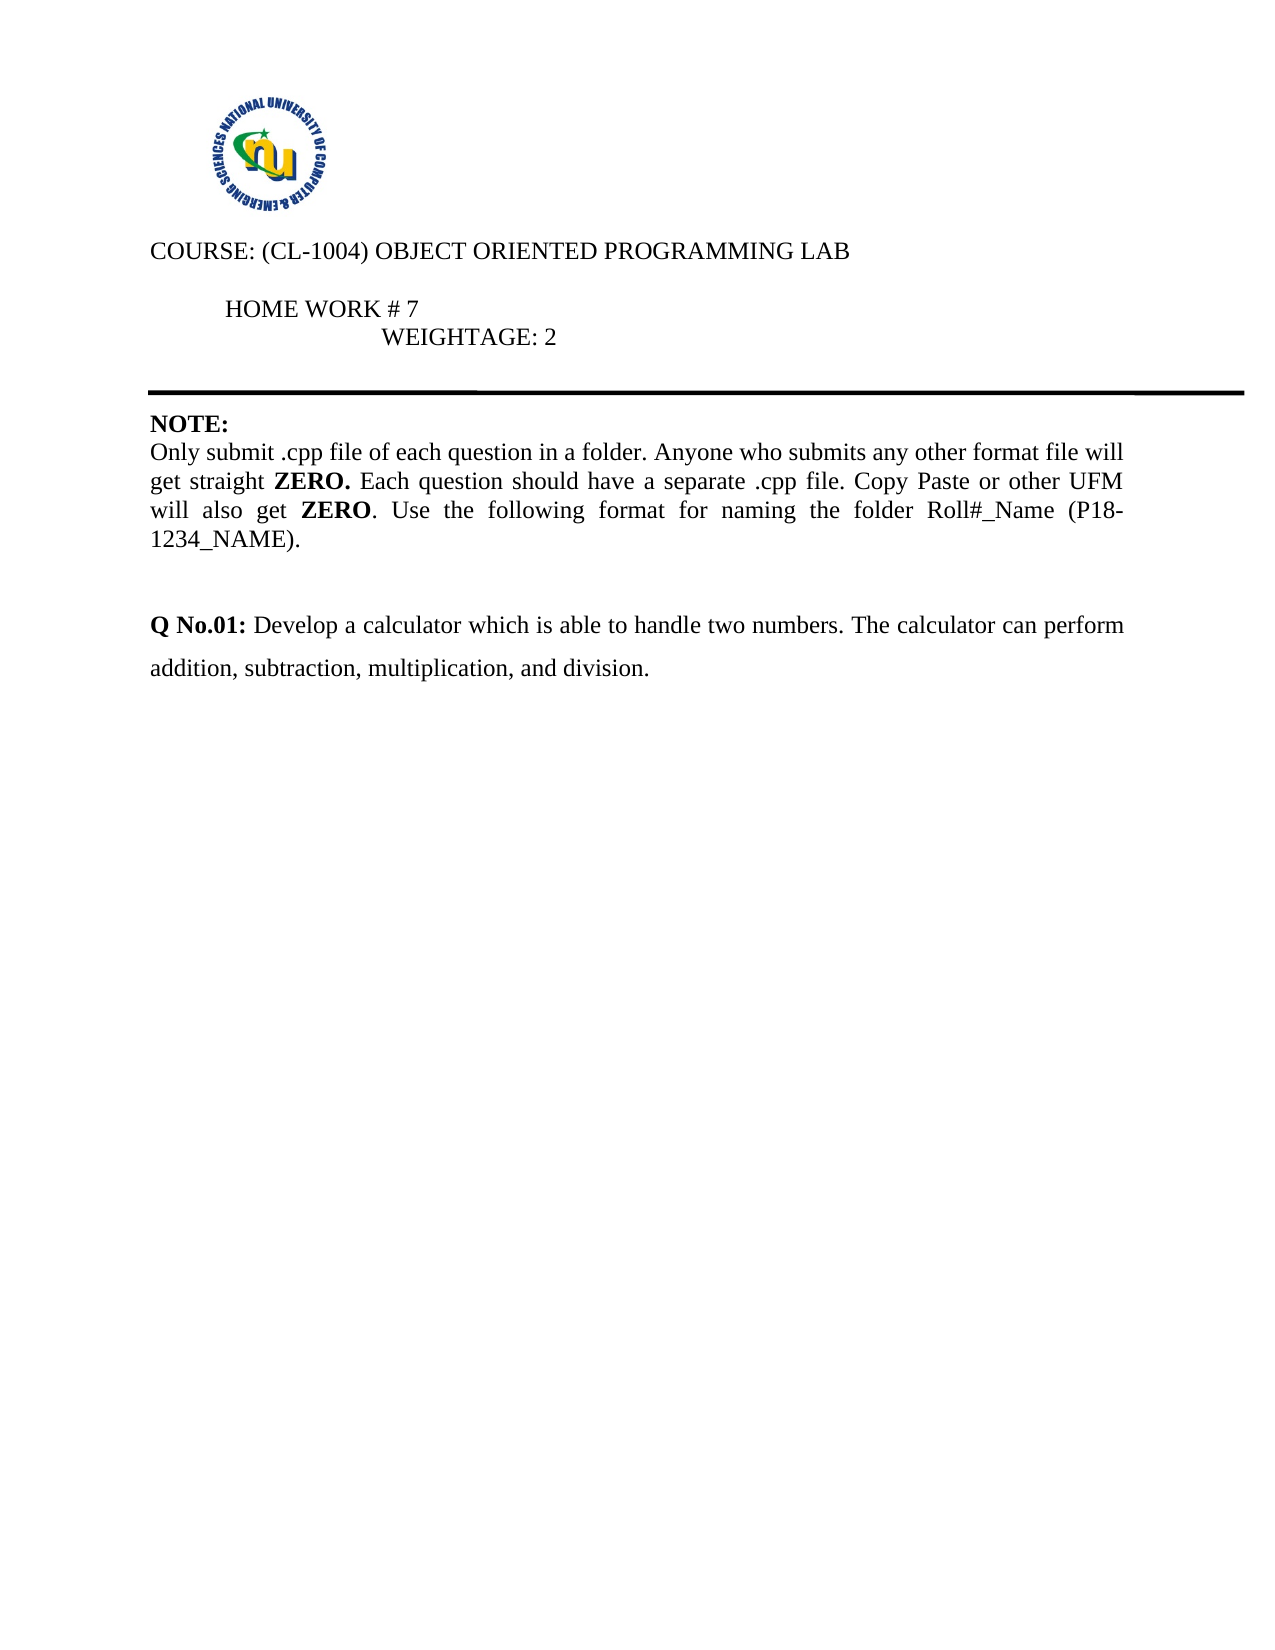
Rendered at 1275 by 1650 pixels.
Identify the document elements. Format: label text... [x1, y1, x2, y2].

text Only submit .cpp file of each question in a folder. Anyone who submits any other format file will get straight ZERO. Each question should have a separate .cpp file. Copy Paste or other UFM will also get ZERO. Use the following format for naming the folder Roll#_Name (P18-1234_NAME). [150, 437, 1125, 552]
picture [206, 84, 332, 223]
text NOTE: [150, 409, 1125, 437]
text HOME WORK # 7 WEIGHTAGE: 2 [225, 294, 1125, 351]
text Q No.01: Develop a calculator which is able to handle two numbers. The calculator can perform addition, subtraction, multiplication, and division. [150, 610, 1125, 682]
text COURSE: (CL-1004) OBJECT ORIENTED PROGRAMMING LAB [150, 236, 1125, 265]
